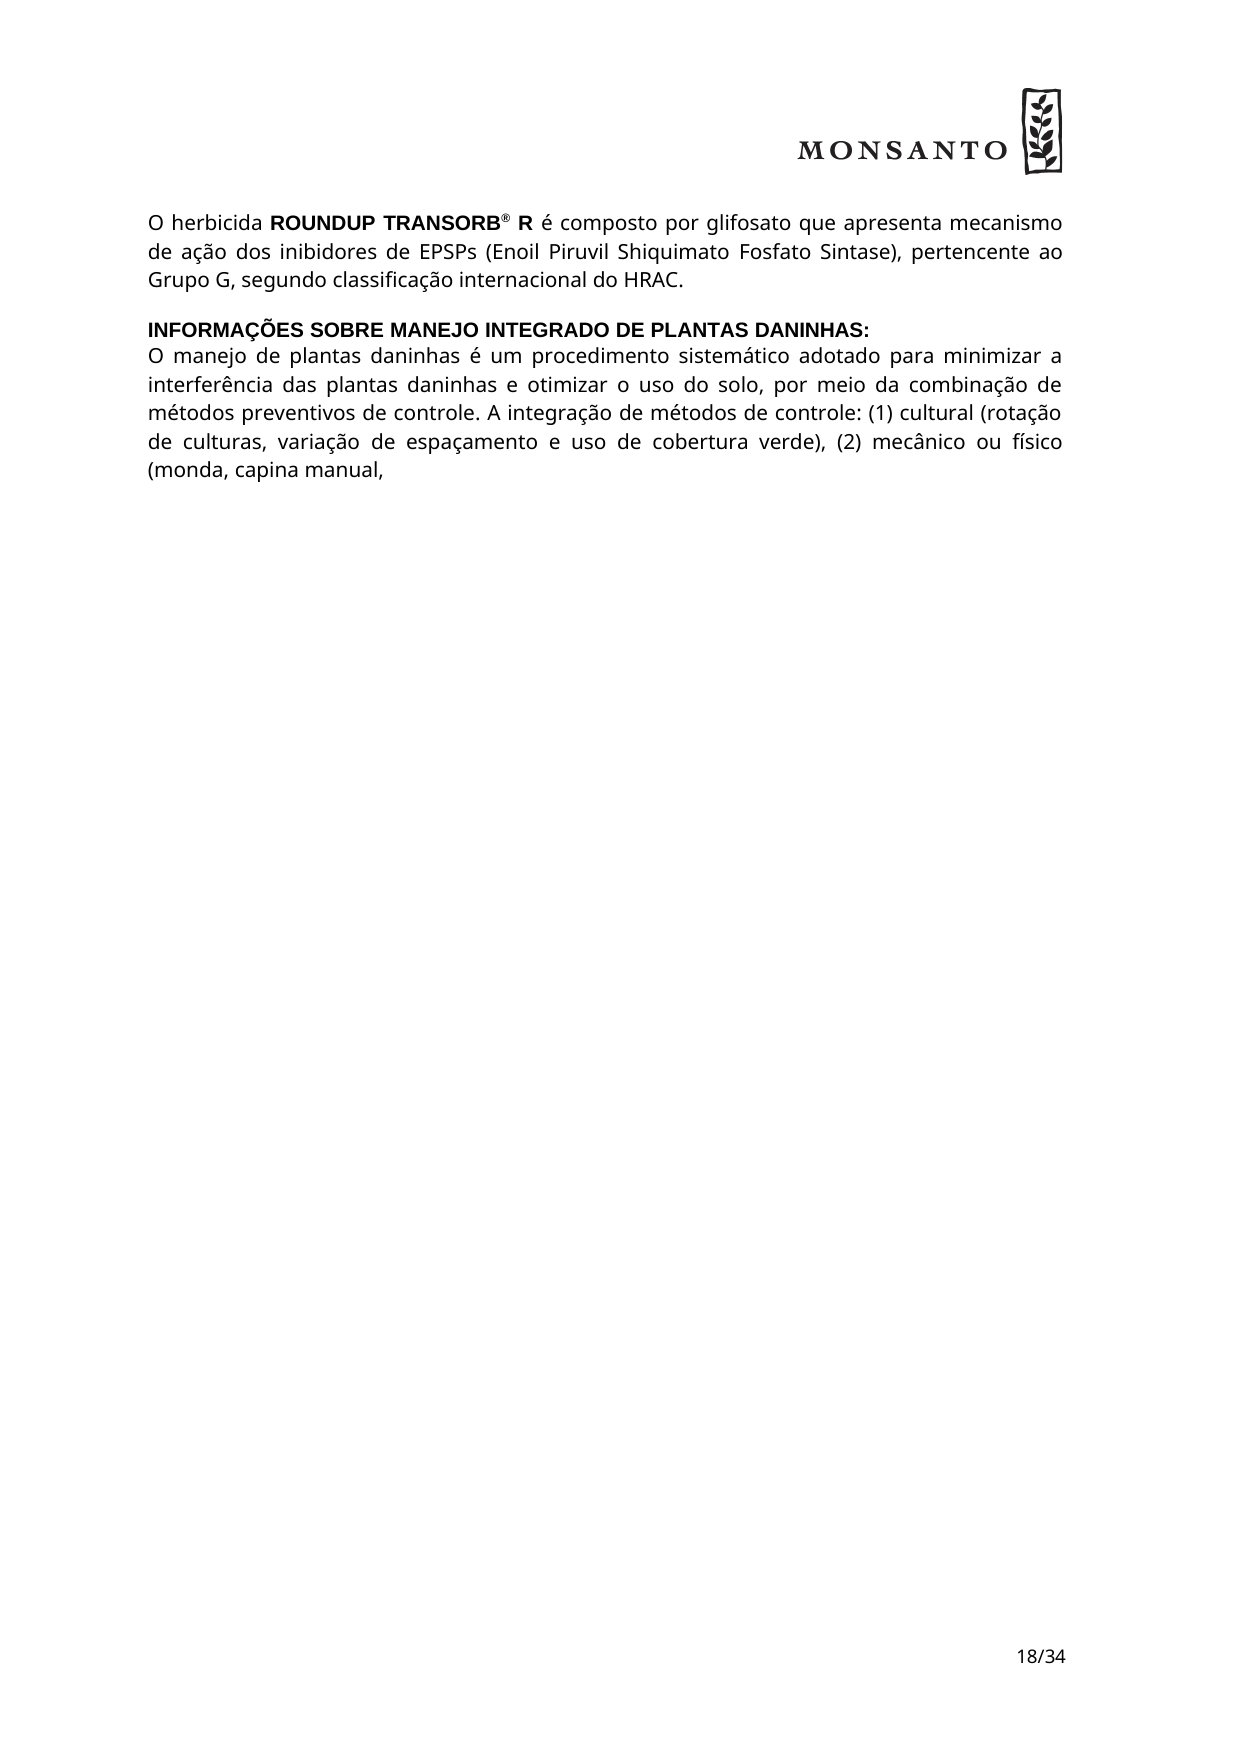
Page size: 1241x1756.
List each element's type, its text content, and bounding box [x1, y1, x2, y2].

text O manejo de plantas daninhas é um procedimento sistemático adotado para minimizar a interferência das plantas daninhas e otimizar o uso do solo, por meio da combinação de métodos preventivos de controle. A integração de métodos de controle: (1) cultural (rotação de culturas, variação de espaçamento e uso de cobertura verde), (2) mecânico ou físico (monda, capina manual, [148, 342, 1063, 484]
subtitle INFORMAÇÕES SOBRE MANEJO INTEGRADO DE PLANTAS DANINHAS: [148, 317, 1137, 341]
picture [797, 88, 1063, 175]
text O herbicida ROUNDUP TRANSORB® R é composto por glifosato que apresenta mecanismo de ação dos inibidores de EPSPs (Enoil Piruvil Shiquimato Fosfato Sintase), pertencente ao Grupo G, segundo classificação internacional do HRAC. [148, 208, 1063, 294]
